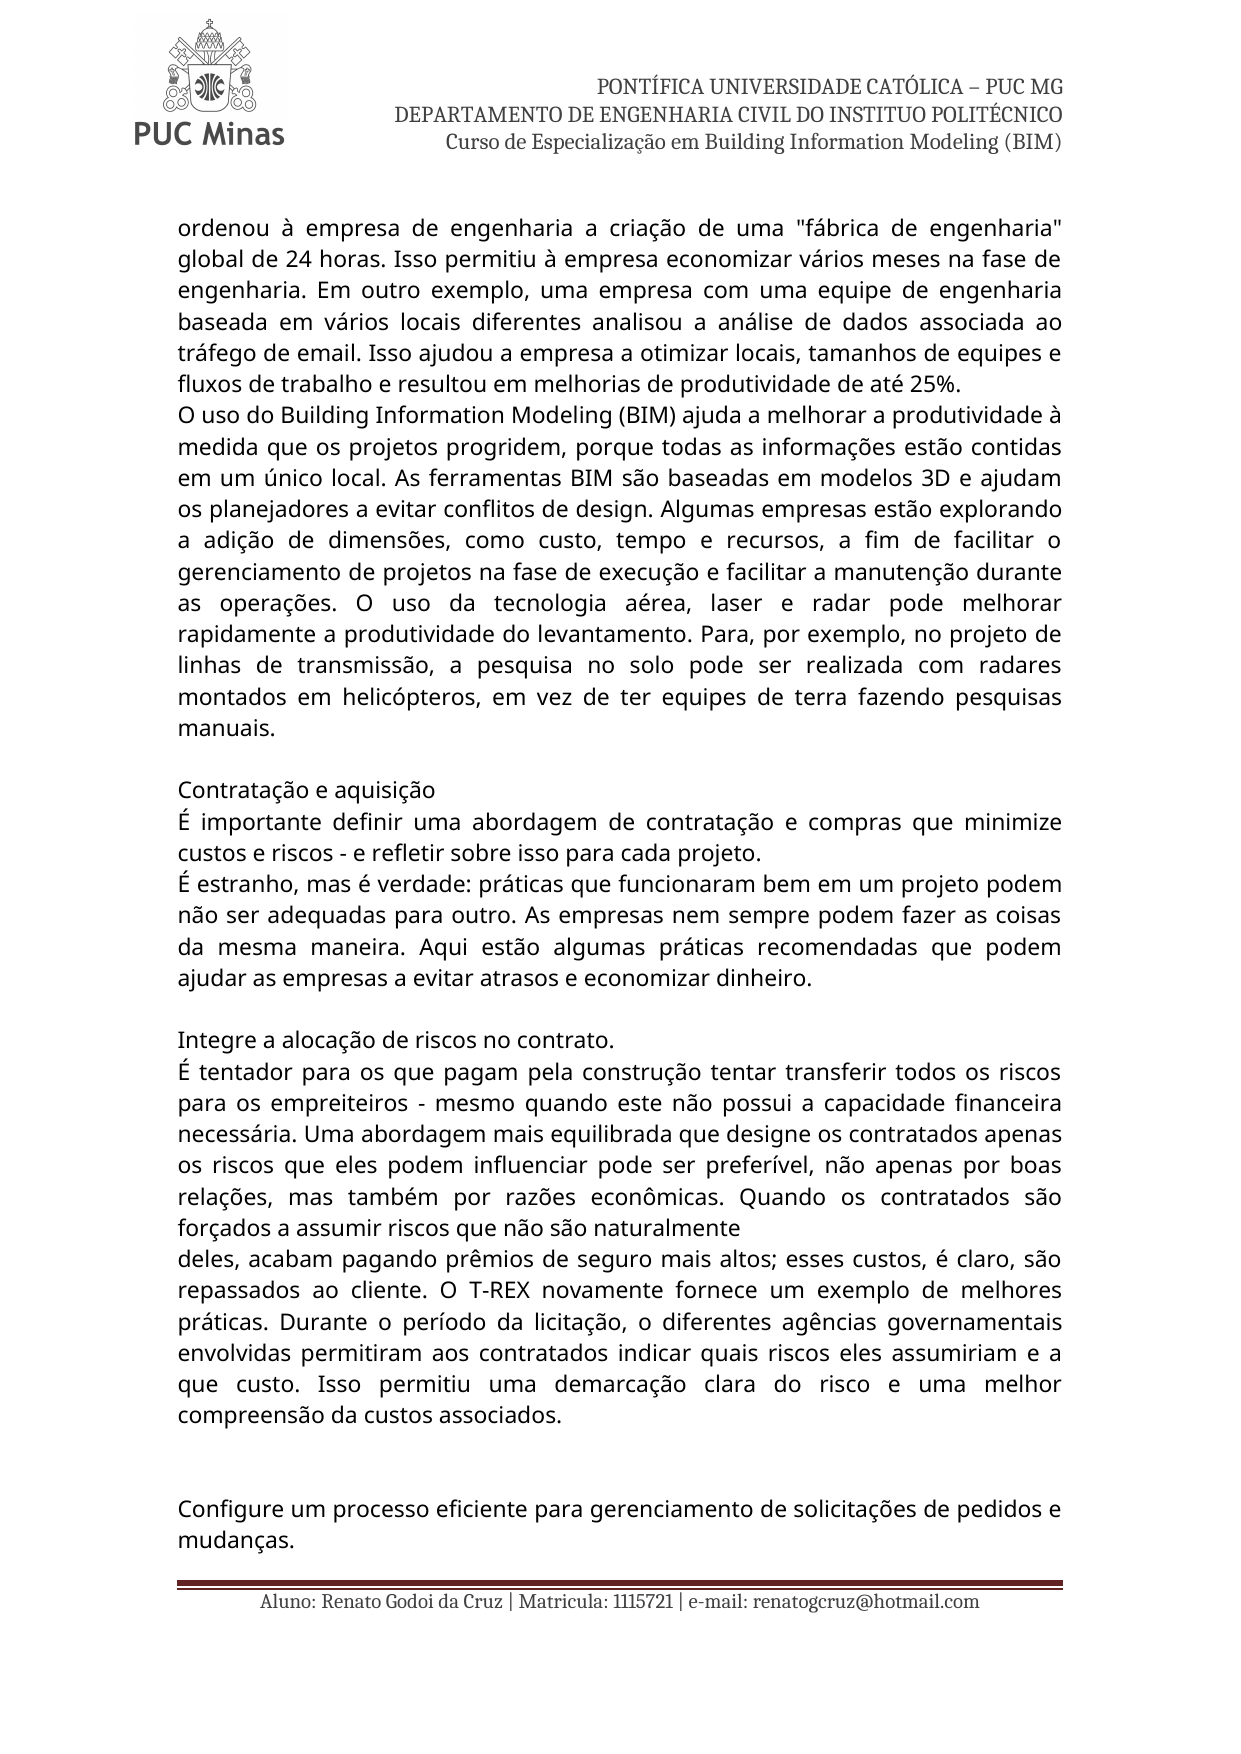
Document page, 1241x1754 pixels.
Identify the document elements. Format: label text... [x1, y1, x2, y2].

text Integre a alocação de riscos no contrato. [177, 1024, 1063, 1056]
text O uso do Building Information Modeling (BIM) ajuda a melhorar a produtividade à medida que os projetos progridem, porque todas as informações estão contidas em um único local. As ferramentas BIM são baseadas em modelos 3D e ajudam os planejadores a evitar conflitos de design. Algumas empresas estão explorando a adição de dimensões, como custo, tempo e recursos, a fim de facilitar o gerenciamento de projetos na fase de execução e facilitar a manutenção durante as operações. O uso da tecnologia aérea, laser e radar pode melhorar rapidamente a produtividade do levantamento. Para, por exemplo, no projeto de linhas de transmissão, a pesquisa no solo pode ser realizada com radares montados em helicópteros, em vez de ter equipes de terra fazendo pesquisas manuais. [177, 399, 1063, 743]
text deles, acabam pagando prêmios de seguro mais altos; esses custos, é claro, são repassados ​​ao cliente. O T-REX novamente fornece um exemplo de melhores práticas. Durante o período da licitação, o diferentes agências governamentais envolvidas permitiram aos contratados indicar quais riscos eles assumiriam e a que custo. Isso permitiu uma demarcação clara do risco e uma melhor compreensão da custos associados. [177, 1243, 1063, 1431]
picture [130, 14, 289, 150]
text É tentador para os que pagam pela construção tentar transferir todos os riscos para os empreiteiros - mesmo quando este não possui a capacidade financeira necessária. Uma abordagem mais equilibrada que designe os contratados apenas os riscos que eles podem influenciar pode ser preferível, não apenas por boas relações, mas também por razões econômicas. Quando os contratados são forçados a assumir riscos que não são naturalmente [177, 1056, 1063, 1243]
text Contratação e aquisição [177, 774, 1063, 806]
text É estranho, mas é verdade: práticas que funcionaram bem em um projeto podem não ser adequadas para outro. As empresas nem sempre podem fazer as coisas da mesma maneira. Aqui estão algumas práticas recomendadas que podem ajudar as empresas a evitar atrasos e economizar dinheiro. [177, 868, 1063, 993]
text É importante definir uma abordagem de contratação e compras que minimize custos e riscos - e refletir sobre isso para cada projeto. [177, 806, 1063, 868]
text Configure um processo eficiente para gerenciamento de solicitações de pedidos e mudanças. [177, 1493, 1063, 1556]
